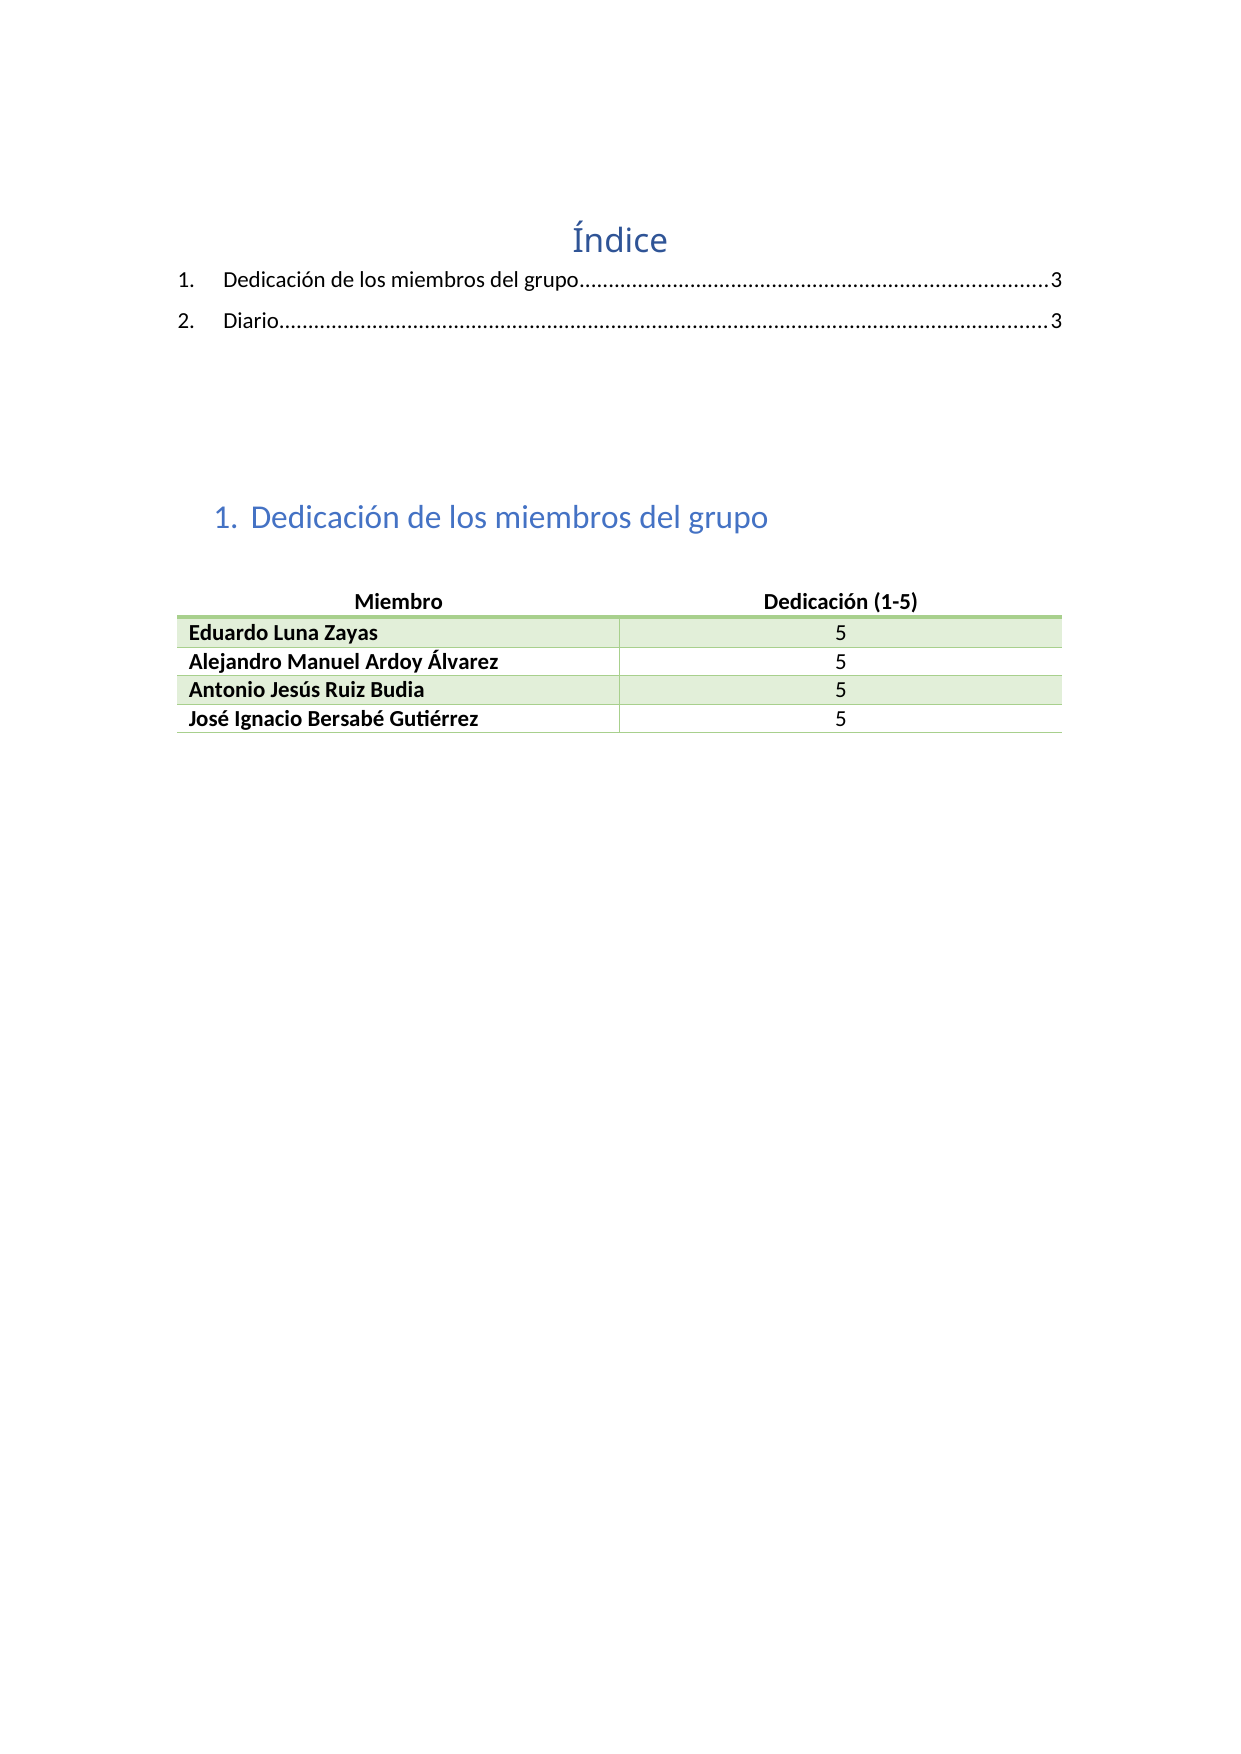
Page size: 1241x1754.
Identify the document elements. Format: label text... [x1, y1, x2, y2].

table_cell Eduardo Luna Zayas [177, 619, 619, 647]
table_cell 5 [620, 705, 1062, 732]
subtitle Dedicación de los miembros del grupo [213, 497, 1063, 537]
table_header Dedicación (1-5) [620, 588, 1062, 615]
table_cell 5 [620, 619, 1062, 647]
table_cell José Ignacio Bersabé Gutiérrez [177, 705, 619, 732]
table_header Miembro [177, 588, 619, 615]
table_cell Antonio Jesús Ruiz Budia [177, 676, 619, 704]
table_cell 5 [620, 648, 1062, 675]
table_cell 5 [620, 676, 1062, 704]
table_cell Alejandro Manuel Ardoy Álvarez [177, 648, 619, 675]
